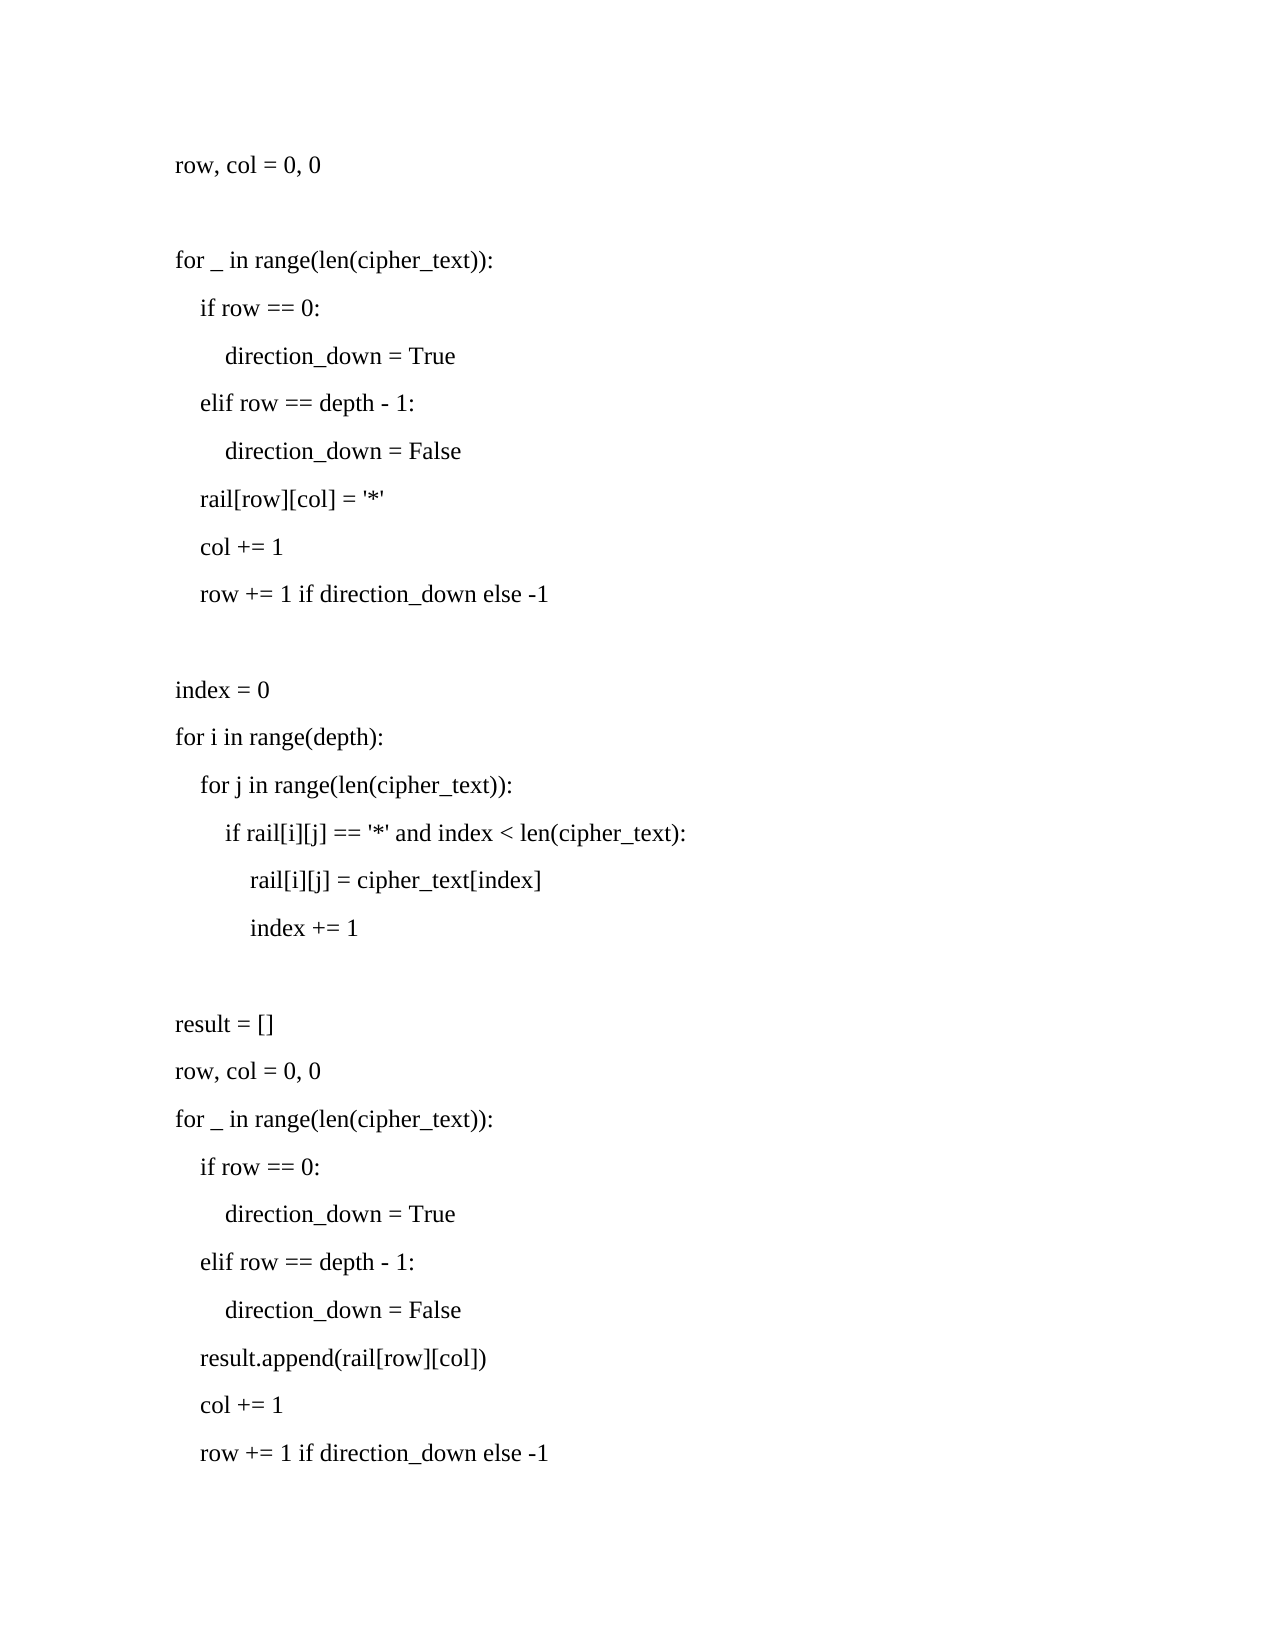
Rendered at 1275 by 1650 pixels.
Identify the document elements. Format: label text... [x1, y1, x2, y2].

text for _ in range(len(cipher_text)): [150, 1104, 1125, 1133]
text col += 1 [150, 532, 1125, 560]
text direction_down = False [150, 436, 1125, 465]
text direction_down = True [150, 341, 1125, 369]
text if row == 0: [150, 293, 1125, 322]
text direction_down = True [150, 1199, 1125, 1228]
text row += 1 if direction_down else -1 [150, 1438, 1125, 1467]
text col += 1 [150, 1390, 1125, 1419]
text row += 1 if direction_down else -1 [150, 579, 1125, 608]
text for i in range(depth): [150, 722, 1125, 751]
text if rail[i][j] == '*' and index < len(cipher_text): [150, 818, 1125, 847]
text index += 1 [150, 913, 1125, 942]
text result = [] [150, 1009, 1125, 1037]
text row, col = 0, 0 [150, 150, 1125, 179]
text result.append(rail[row][col]) [150, 1343, 1125, 1371]
text rail[row][col] = '*' [150, 484, 1125, 513]
text row, col = 0, 0 [150, 1056, 1125, 1085]
text for j in range(len(cipher_text)): [150, 770, 1125, 799]
text direction_down = False [150, 1295, 1125, 1324]
text if row == 0: [150, 1152, 1125, 1181]
text rail[i][j] = cipher_text[index] [150, 866, 1125, 894]
text elif row == depth - 1: [150, 1247, 1125, 1276]
text elif row == depth - 1: [150, 388, 1125, 417]
text for _ in range(len(cipher_text)): [150, 245, 1125, 274]
text index = 0 [150, 675, 1125, 703]
